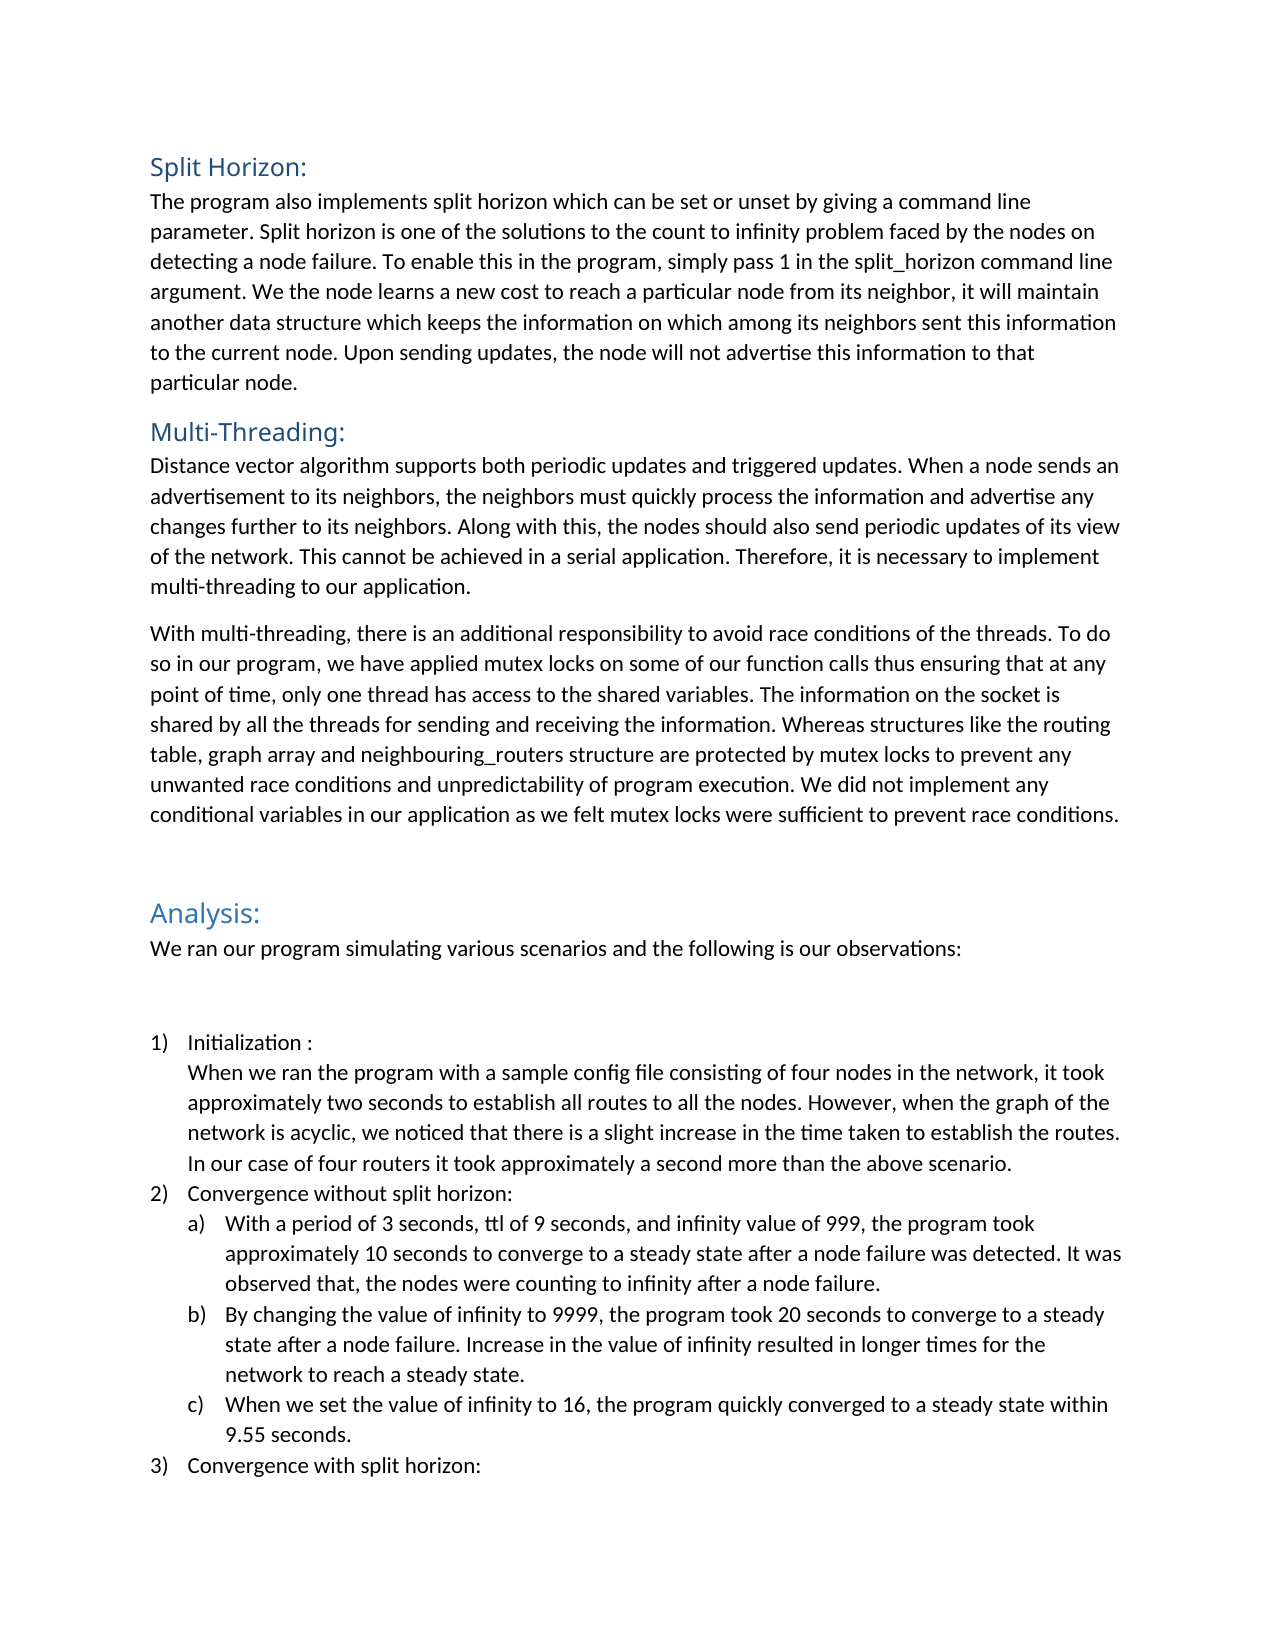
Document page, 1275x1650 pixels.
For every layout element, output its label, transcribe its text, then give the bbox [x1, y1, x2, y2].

list Initialization : When we ran the program with a sample config file consisting of four nodes in the network, it took approximately two seconds to establish all routes to all the nodes. However, when the graph of the network is acyclic, we noticed that there is a slight increase in the time taken to establish the routes. In our case of four routers it took approximately a second more than the above scenario. [150, 1028, 1125, 1177]
subtitle Multi-Threading: [150, 415, 1125, 449]
subtitle Split Horizon: [150, 150, 1125, 184]
list With a period of 3 seconds, ttl of 9 seconds, and infinity value of 999, the program took approximately 10 seconds to converge to a steady state after a node failure was detected. It was observed that, the nodes were counting to infinity after a node failure. [187, 1209, 1125, 1298]
text With multi-threading, there is an additional responsibility to avoid race conditions of the threads. To do so in our program, we have applied mutex locks on some of our function calls thus ensuring that at any point of time, only one thread has access to the shared variables. The information on the socket is shared by all the threads for sending and receiving the information. Whereas structures like the routing table, graph array and neighbouring_routers structure are protected by mutex locks to prevent any unwanted race conditions and unpredictability of program execution. We did not implement any conditional variables in our application as we felt mutex locks were sufficient to prevent race conditions. [150, 619, 1125, 829]
text We ran our program simulating various scenarios and the following is our observations: [150, 934, 1125, 962]
text Distance vector algorithm supports both periodic updates and triggered updates. When a node sends an advertisement to its neighbors, the neighbors must quickly process the information and advertise any changes further to its neighbors. Along with this, the nodes should also send periodic updates of its view of the network. This cannot be achieved in a serial application. Therefore, it is necessary to implement multi-threading to our application. [150, 452, 1125, 601]
list Convergence with split horizon: [150, 1451, 1125, 1479]
list By changing the value of infinity to 9999, the program took 20 seconds to converge to a steady state after a node failure. Increase in the value of infinity resulted in longer times for the network to reach a steady state. [187, 1300, 1125, 1388]
text The program also implements split horizon which can be set or unset by giving a command line parameter. Split horizon is one of the solutions to the count to infinity problem faced by the nodes on detecting a node failure. To enable this in the program, simply pass 1 in the split_horizon command line argument. We the node learns a new cost to reach a particular node from its neighbor, it will maintain another data structure which keeps the information on which among its neighbors sent this information to the current node. Upon sending updates, the node will not advertise this information to that particular node. [150, 187, 1125, 396]
list Convergence without split horizon: [150, 1179, 1125, 1207]
list When we set the value of infinity to 16, the program quickly converged to a steady state within 9.55 seconds. [187, 1390, 1125, 1449]
subtitle Analysis: [150, 894, 1125, 931]
